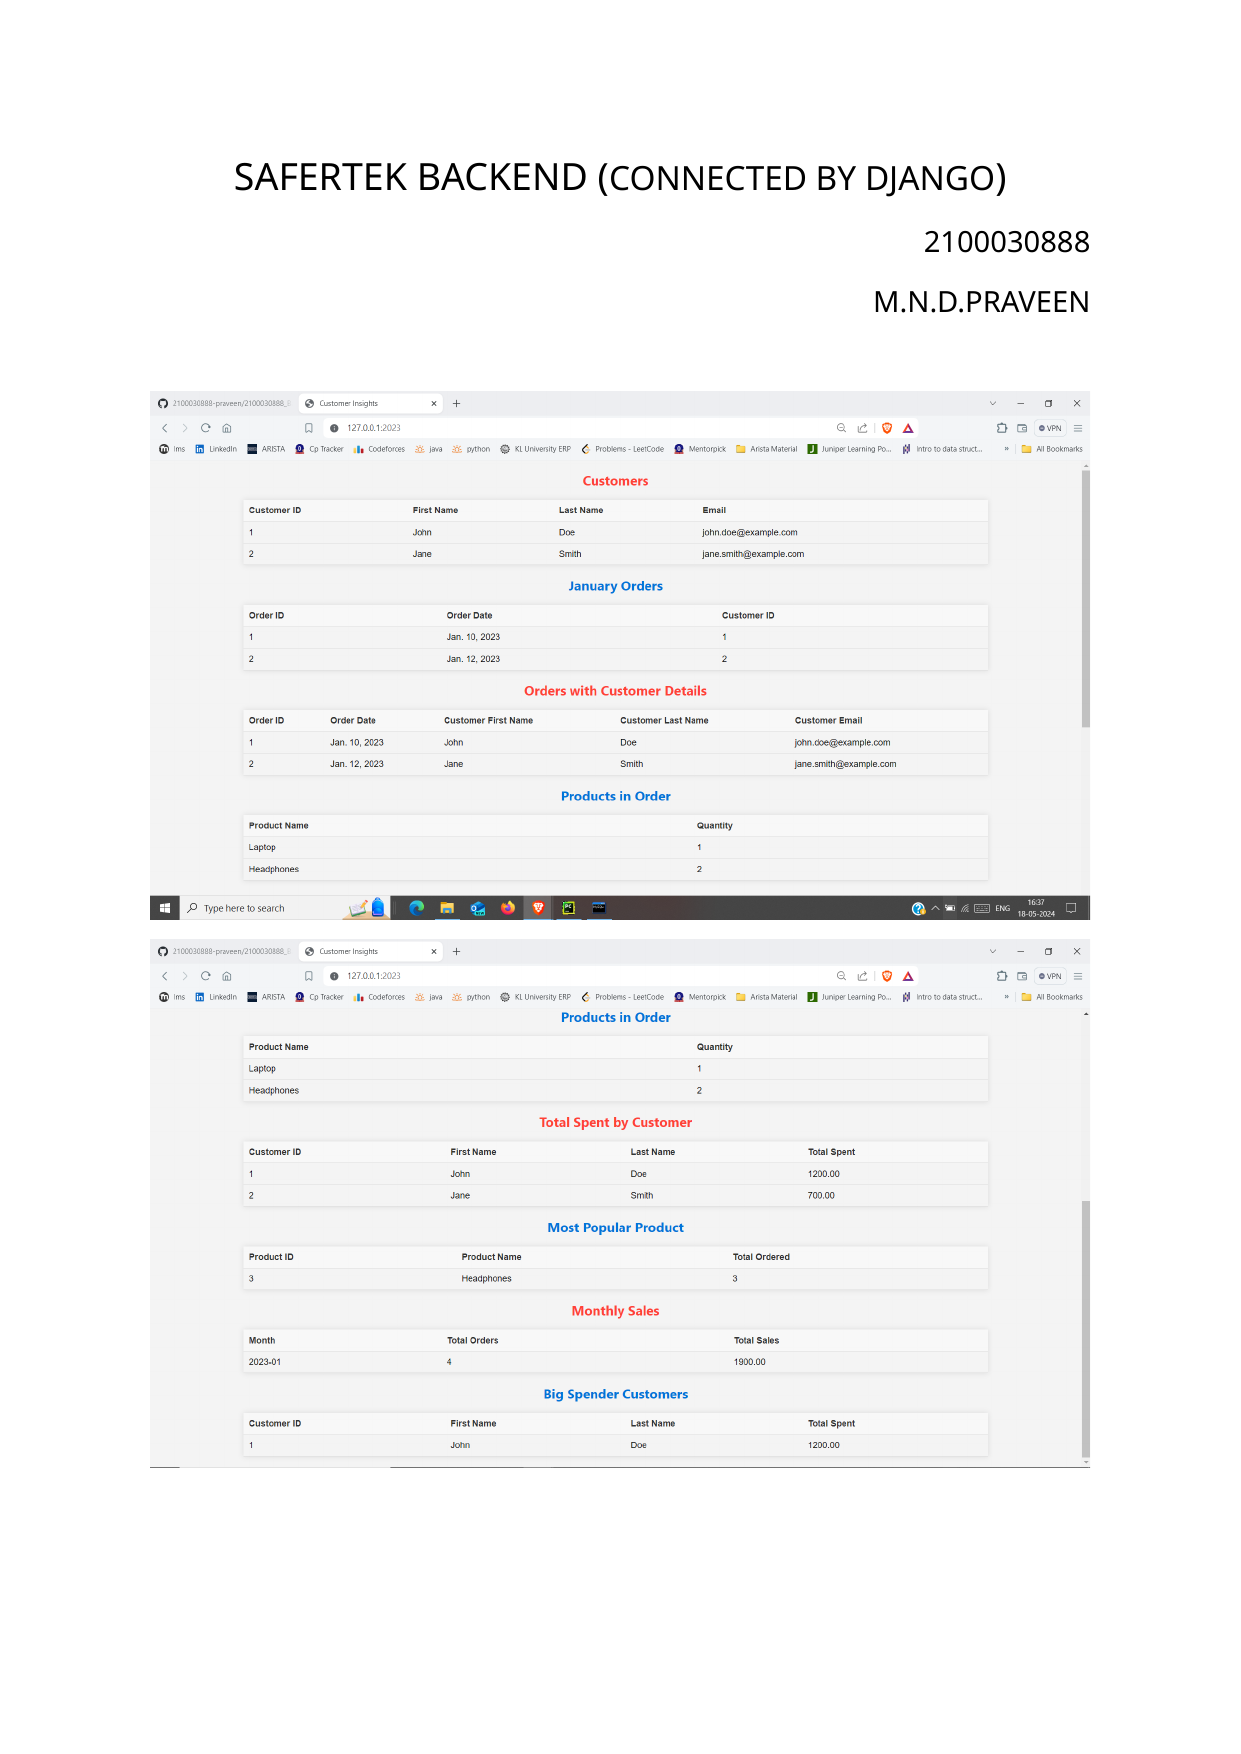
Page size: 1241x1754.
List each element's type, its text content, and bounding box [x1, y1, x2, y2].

text M.N.D.PRAVEEN [150, 281, 1090, 321]
text 2100030888 [150, 222, 1090, 261]
picture [150, 939, 1091, 1468]
picture [150, 391, 1091, 920]
text SAFERTEK BACKEND (CONNECTED BY DJANGO) [150, 150, 1090, 201]
